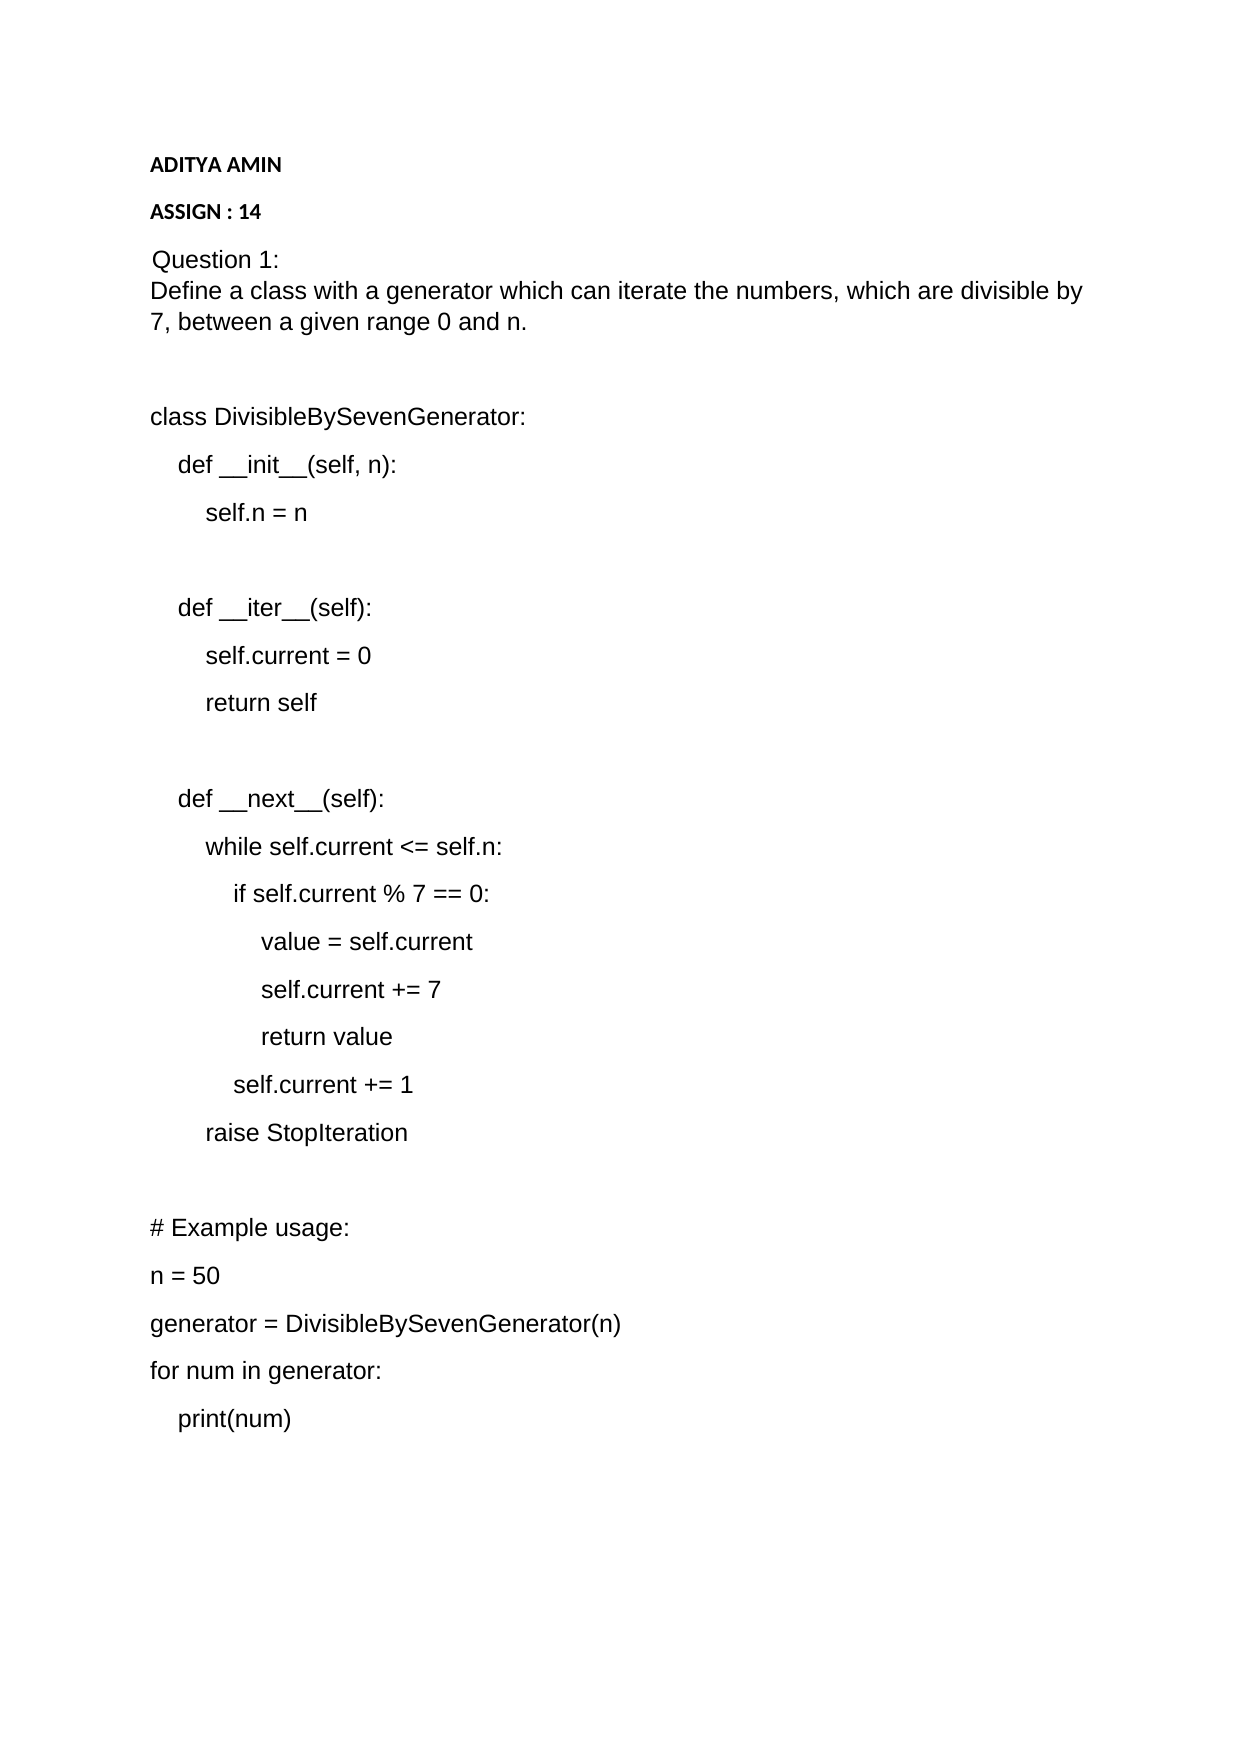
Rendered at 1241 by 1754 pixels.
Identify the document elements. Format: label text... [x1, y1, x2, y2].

text n = 50 [150, 1261, 1090, 1289]
text while self.current <= self.n: [150, 831, 1090, 860]
text raise StopIteration [150, 1118, 1090, 1146]
table_header Question 1: [150, 244, 287, 276]
text self.current = 0 [150, 641, 1090, 669]
text def __init__(self, n): [150, 450, 1090, 478]
text value = self.current [150, 927, 1090, 956]
text return value [150, 1022, 1090, 1051]
text ASSIGN : 14 [150, 197, 1090, 225]
text # Example usage: [150, 1213, 1090, 1242]
text for num in generator: [150, 1356, 1090, 1385]
text self.n = n [150, 497, 1090, 526]
text generator = DivisibleBySevenGenerator(n) [150, 1308, 1090, 1337]
text def __next__(self): [150, 784, 1090, 812]
text Define a class with a generator which can iterate the numbers, which are divisible by 7, between a given range 0 and n. [150, 276, 1090, 335]
text self.current += 7 [150, 974, 1090, 1003]
text if self.current % 7 == 0: [150, 879, 1090, 908]
text class DivisibleBySevenGenerator: [150, 402, 1090, 431]
text self.current += 1 [150, 1070, 1090, 1099]
text return self [150, 688, 1090, 717]
text print(num) [150, 1404, 1090, 1433]
text def __iter__(self): [150, 593, 1090, 622]
text ADITYA AMIN [150, 150, 1090, 178]
